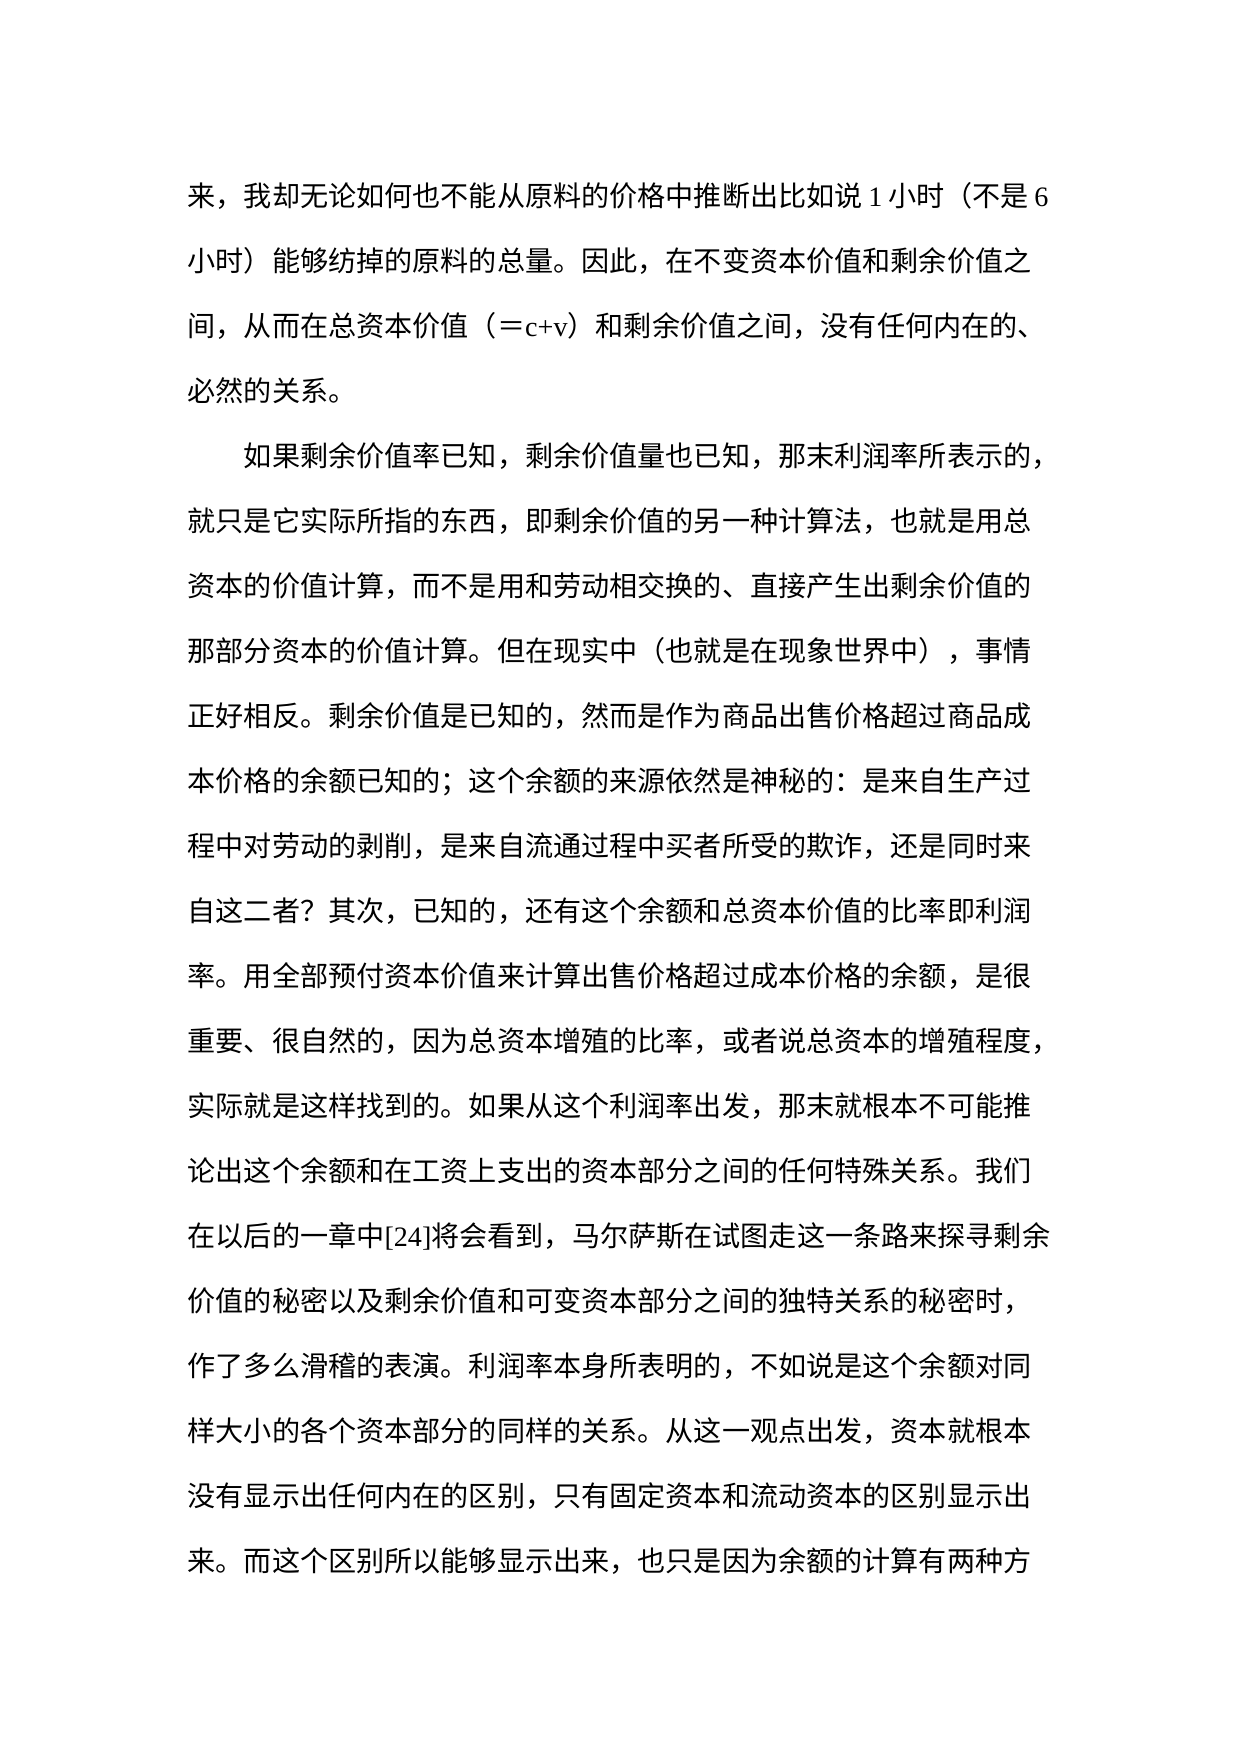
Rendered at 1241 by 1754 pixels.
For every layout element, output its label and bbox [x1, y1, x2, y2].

text [187, 162, 1053, 1592]
